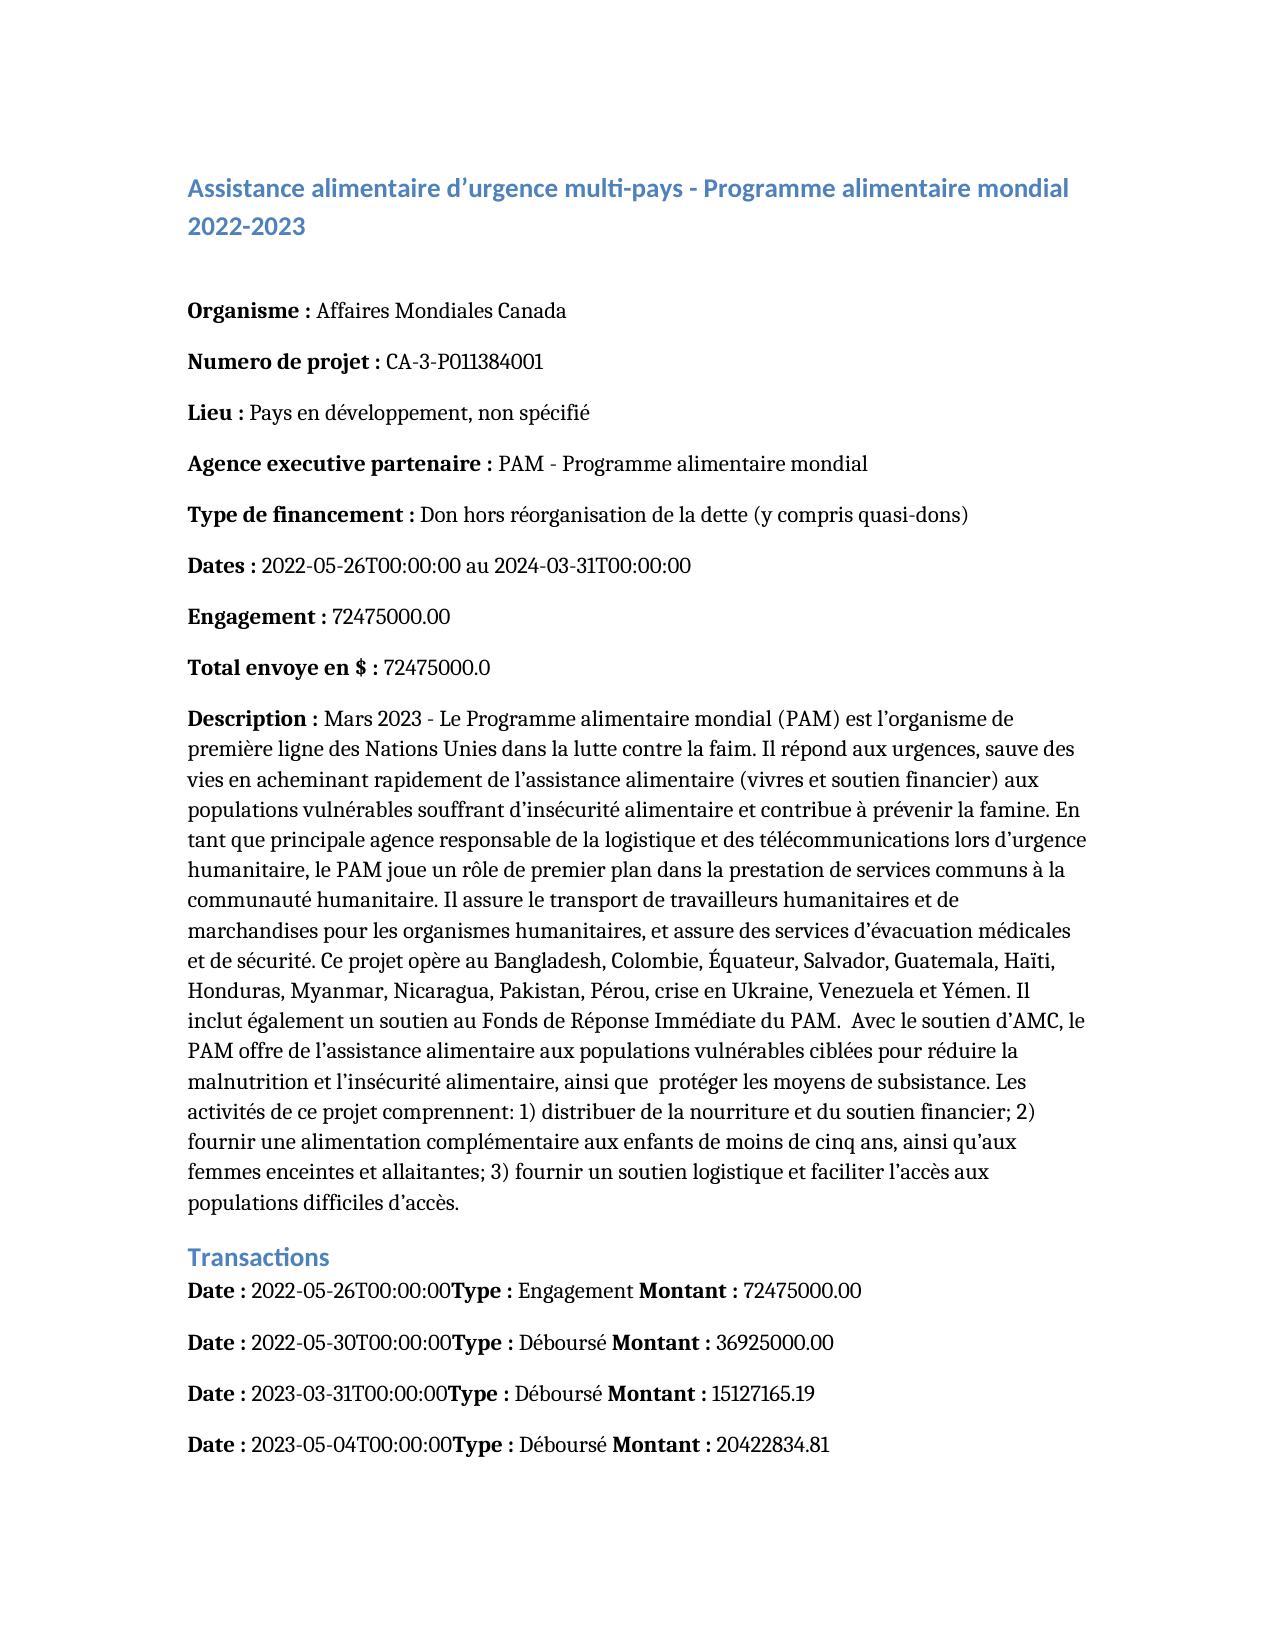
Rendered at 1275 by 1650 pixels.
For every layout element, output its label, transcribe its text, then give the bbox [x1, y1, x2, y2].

text Engagement : 72475000.00 [187, 604, 1087, 630]
text Total envoye en $ : 72475000.0 [187, 655, 1087, 681]
text Agence executive partenaire : PAM - Programme alimentaire mondial [187, 451, 1087, 477]
text Date : 2022-05-30T00:00:00Type : Déboursé Montant : 36925000.00 [187, 1329, 1087, 1356]
text Organisme : Affaires Mondiales Canada [187, 298, 1087, 324]
text Dates : 2022-05-26T00:00:00 au 2024-03-31T00:00:00 [187, 553, 1087, 579]
subtitle Assistance alimentaire d’urgence multi-pays - Programme alimentaire mondial 2022-2023 [187, 171, 1087, 242]
text Numero de projet : CA-3-P011384001 [187, 349, 1087, 375]
subtitle Transactions [187, 1240, 1087, 1273]
text Type de financement : Don hors réorganisation de la dette (y compris quasi-dons) [187, 502, 1087, 528]
text Date : 2023-05-04T00:00:00Type : Déboursé Montant : 20422834.81 [187, 1431, 1087, 1458]
text Description : Mars 2023 - Le Programme alimentaire mondial (PAM) est l’organisme de première ligne des Nations Unies dans la lutte contre la faim. Il répond aux urgences, sauve des vies en acheminant rapidement de l’assistance alimentaire (vivres et soutien financier) aux populations vulnérables souffrant d’insécurité alimentaire et contribue à prévenir la famine. En tant que principale agence responsable de la logistique et des télécommunications lors d’urgence humanitaire, le PAM joue un rôle de premier plan dans la prestation de services communs à la communauté humanitaire. Il assure le transport de travailleurs humanitaires et de marchandises pour les organismes humanitaires, et assure des services d’évacuation médicales et de sécurité. Ce projet opère au Bangladesh, Colombie, Équateur, Salvador, Guatemala, Haïti, Honduras, Myanmar, Nicaragua, Pakistan, Pérou, crise en Ukraine, Venezuela et Yémen. Il inclut également un soutien au Fonds de Réponse Immédiate du PAM. Avec le soutien d’AMC, le PAM offre de l’assistance alimentaire aux populations vulnérables ciblées pour réduire la malnutrition et l’insécurité alimentaire, ainsi que protéger les moyens de subsistance. Les activités de ce projet comprennent: 1) distribuer de la nourriture et du soutien financier; 2) fournir une alimentation complémentaire aux enfants de moins de cinq ans, ainsi qu’aux femmes enceintes et allaitantes; 3) fournir un soutien logistique et faciliter l’accès aux populations difficiles d’accès. [187, 706, 1087, 1216]
text Lieu : Pays en développement, non spécifié [187, 400, 1087, 426]
text Date : 2022-05-26T00:00:00Type : Engagement Montant : 72475000.00 [187, 1278, 1087, 1305]
text Date : 2023-03-31T00:00:00Type : Déboursé Montant : 15127165.19 [187, 1380, 1087, 1407]
